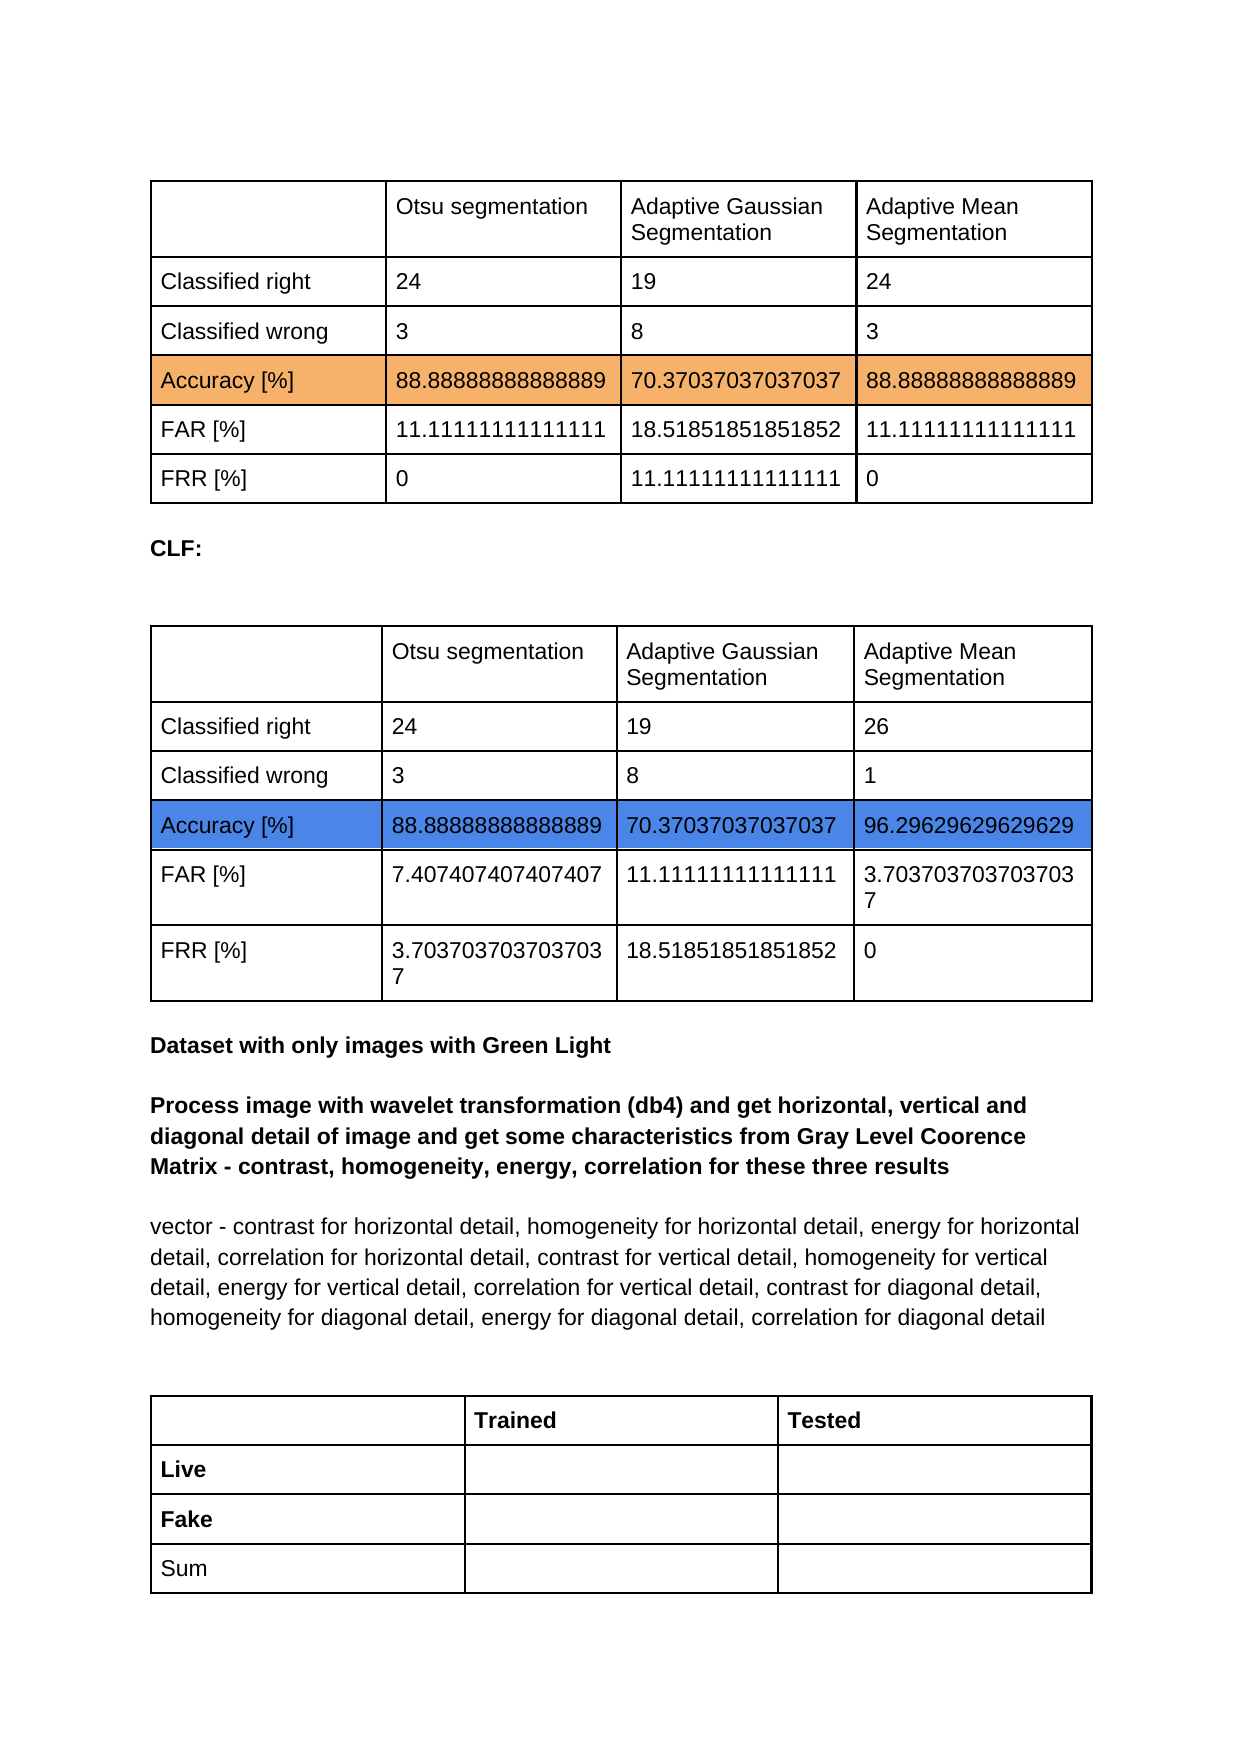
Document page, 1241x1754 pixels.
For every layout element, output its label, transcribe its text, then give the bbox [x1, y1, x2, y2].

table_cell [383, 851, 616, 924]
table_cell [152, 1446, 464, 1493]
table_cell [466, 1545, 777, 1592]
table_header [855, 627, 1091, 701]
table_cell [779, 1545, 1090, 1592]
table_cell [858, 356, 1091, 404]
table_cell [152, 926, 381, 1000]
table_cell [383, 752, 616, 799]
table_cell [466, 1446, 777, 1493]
text Dataset with only images with Green Light [150, 1032, 1090, 1058]
text Process image with wavelet transformation (db4) and get horizontal, vertical and diagonal detail of image and get some characteristics from Gray Level Coorence Matrix - contrast, homogeneity, energy, correlation for these three results [150, 1092, 1090, 1179]
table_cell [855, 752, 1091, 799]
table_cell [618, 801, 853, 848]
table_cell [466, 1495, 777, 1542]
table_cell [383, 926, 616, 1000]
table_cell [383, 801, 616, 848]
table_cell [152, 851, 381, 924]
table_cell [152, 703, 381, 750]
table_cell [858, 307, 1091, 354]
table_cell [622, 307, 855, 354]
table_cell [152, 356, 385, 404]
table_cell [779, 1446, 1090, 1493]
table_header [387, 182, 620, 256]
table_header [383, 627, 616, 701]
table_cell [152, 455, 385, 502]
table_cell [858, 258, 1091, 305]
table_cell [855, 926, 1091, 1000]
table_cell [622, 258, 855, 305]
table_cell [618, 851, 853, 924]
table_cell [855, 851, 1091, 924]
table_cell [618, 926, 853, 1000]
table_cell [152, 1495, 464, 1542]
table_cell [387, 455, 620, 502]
text CLF: [150, 534, 1090, 561]
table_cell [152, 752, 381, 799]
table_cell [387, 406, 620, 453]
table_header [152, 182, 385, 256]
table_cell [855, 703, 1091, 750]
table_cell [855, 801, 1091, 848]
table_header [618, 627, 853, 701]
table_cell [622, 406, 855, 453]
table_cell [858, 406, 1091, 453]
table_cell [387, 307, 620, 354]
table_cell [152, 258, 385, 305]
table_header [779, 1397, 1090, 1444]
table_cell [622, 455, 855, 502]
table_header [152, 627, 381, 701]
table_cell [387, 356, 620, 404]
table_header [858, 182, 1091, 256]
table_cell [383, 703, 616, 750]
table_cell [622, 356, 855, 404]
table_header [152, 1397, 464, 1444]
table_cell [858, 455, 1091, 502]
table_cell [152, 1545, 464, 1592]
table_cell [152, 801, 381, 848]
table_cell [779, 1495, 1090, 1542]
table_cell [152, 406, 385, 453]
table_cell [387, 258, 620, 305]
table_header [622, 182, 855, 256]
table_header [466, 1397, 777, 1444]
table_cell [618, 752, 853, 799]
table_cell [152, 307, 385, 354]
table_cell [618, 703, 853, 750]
